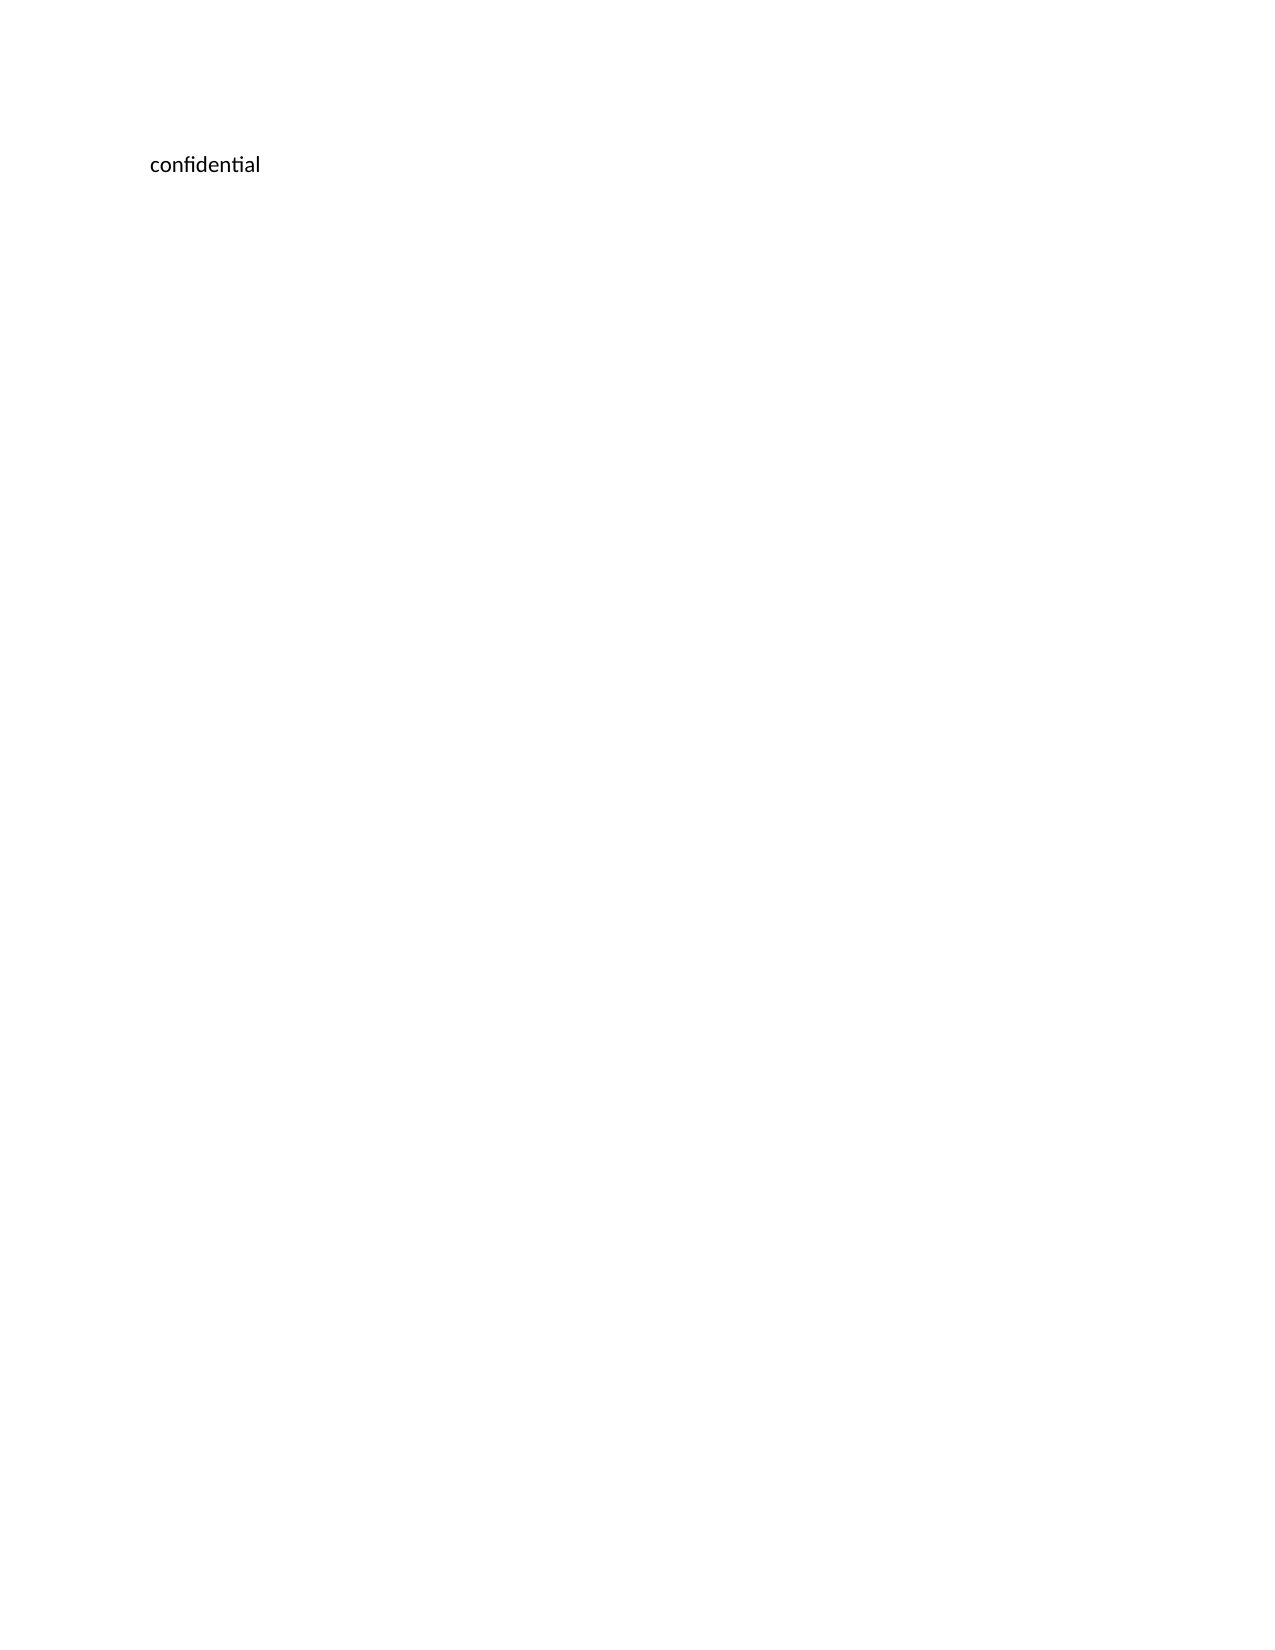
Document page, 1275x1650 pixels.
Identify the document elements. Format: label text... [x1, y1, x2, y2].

text confidential [150, 150, 1125, 178]
